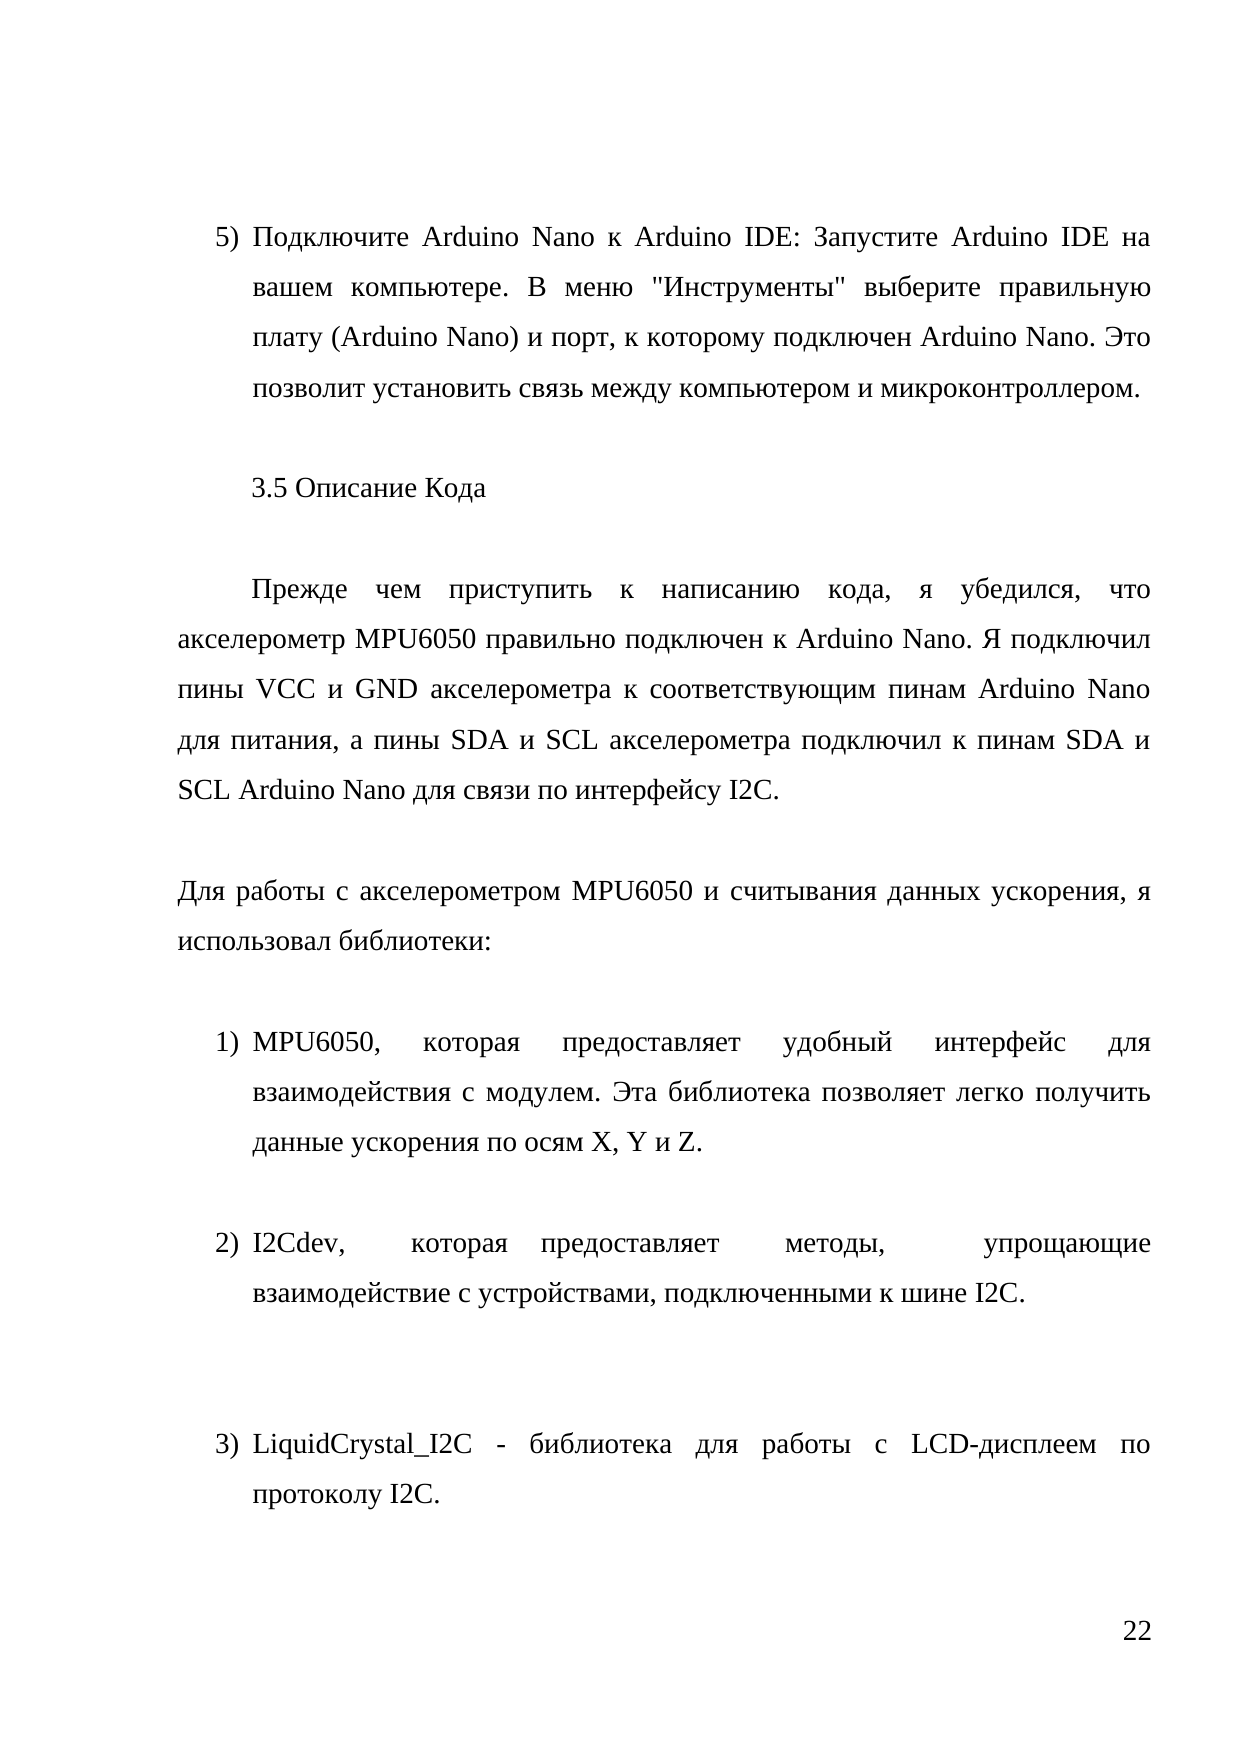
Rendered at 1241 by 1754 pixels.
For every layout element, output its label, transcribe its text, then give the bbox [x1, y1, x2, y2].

list LiquidCrystal_I2C - библиотека для работы с LCD-дисплеем по протоколу I2C. [215, 1426, 1152, 1510]
text Для работы с акселерометром MPU6050 и считывания данных ускорения, я использовал библиотеки: [177, 873, 1152, 957]
list MPU6050, которая предоставляет удобный интерфейс для взаимодействия с модулем. Эта библиотека позволяет легко получить данные ускорения по осям X, Y и Z. [215, 1024, 1152, 1158]
list Подключите Arduino Nano к Arduino IDE: Запустите Arduino IDE на вашем компьютере. В меню "Инструменты" выберите правильную плату (Arduino Nano) и порт, к которому подключен Arduino Nano. Это позволит установить связь между компьютером и микроконтроллером. [215, 219, 1152, 403]
text Прежде чем приступить к написанию кода, я убедился, что акселерометр MPU6050 правильно подключен к Arduino Nano. Я подключил пины VCC и GND акселерометра к соответствующим пинам Arduino Nano для питания, а пины SDA и SCL акселерометра подключил к пинам SDA и SCL Arduino Nano для связи по интерфейсу I2C. [177, 571, 1152, 806]
list I2Cdev, которая предоставляет методы, упрощающие взаимодействие с устройствами, подключенными к шине I2C. [215, 1225, 1152, 1309]
subtitle 3.5 Описание Кода [177, 470, 1152, 504]
